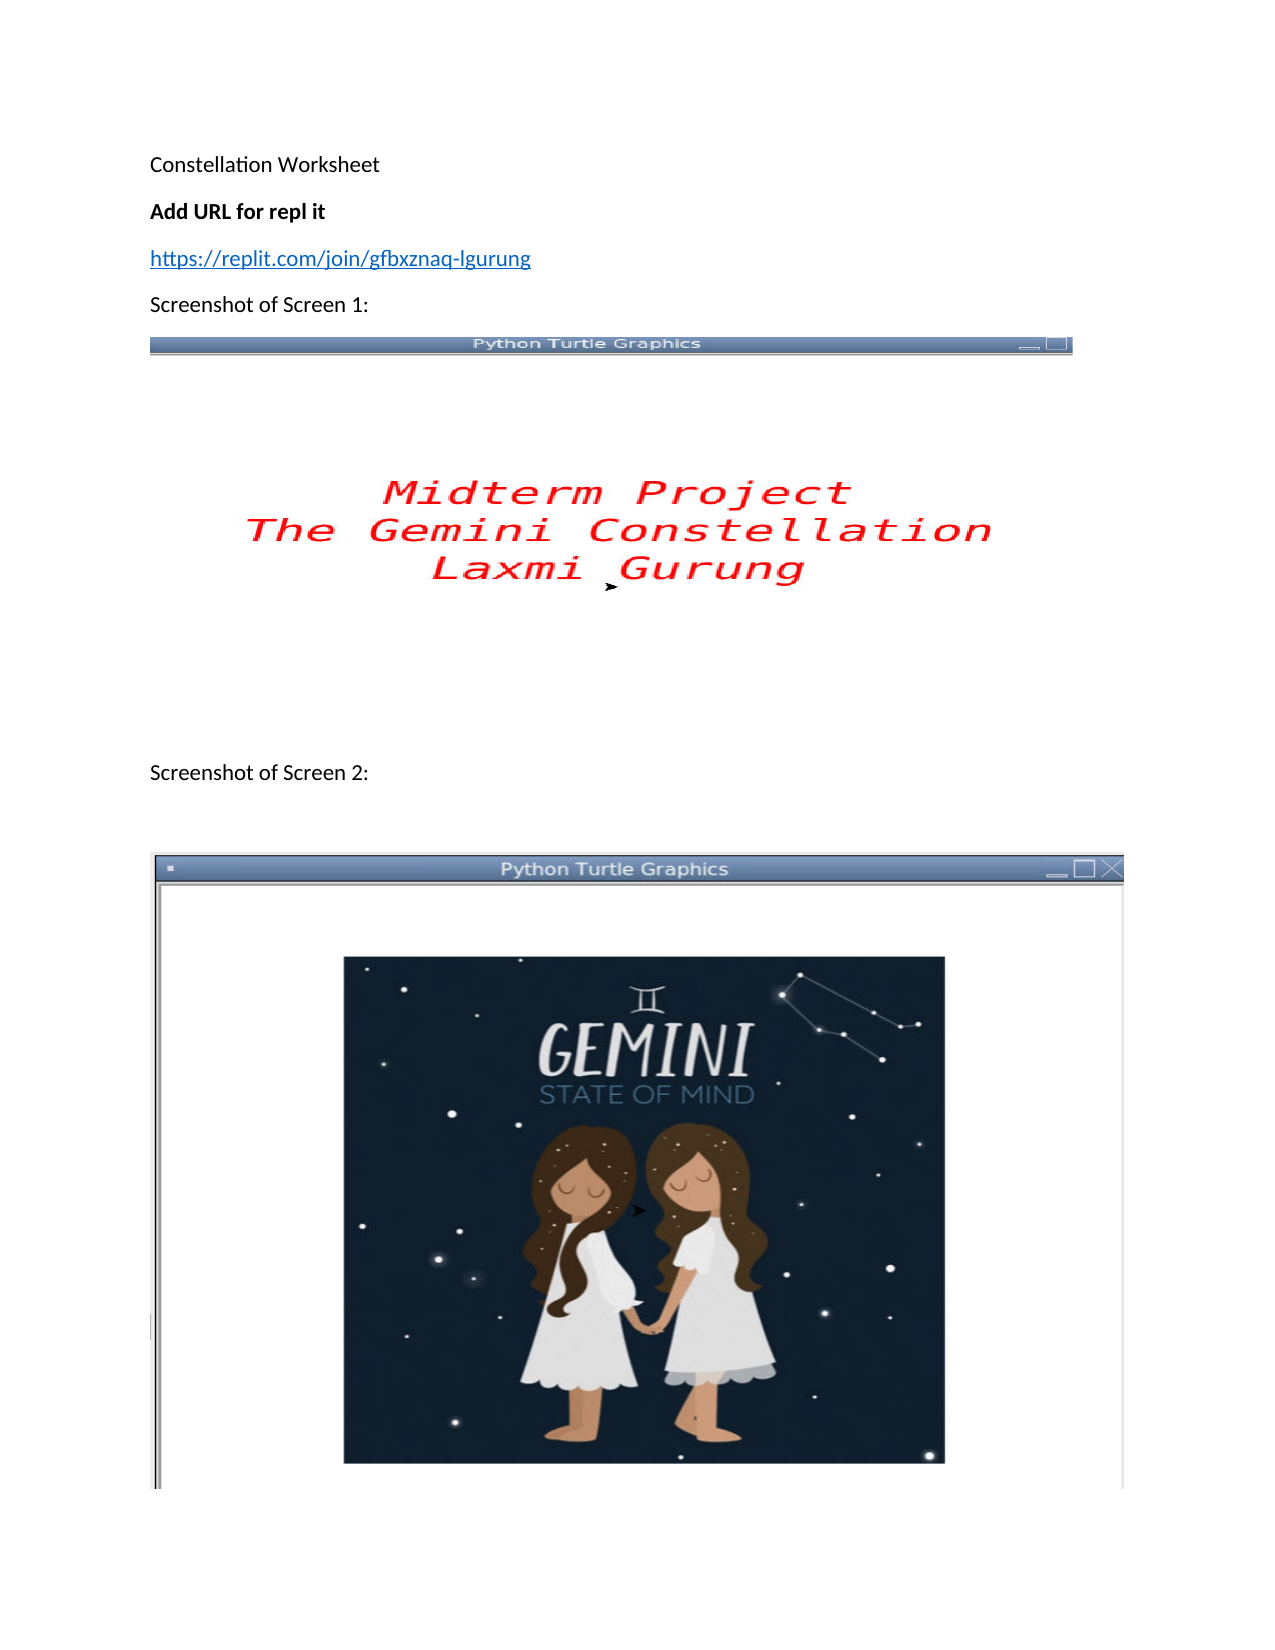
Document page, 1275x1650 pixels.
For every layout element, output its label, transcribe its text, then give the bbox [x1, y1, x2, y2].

picture [150, 337, 1073, 693]
text Add URL for repl it [150, 197, 1125, 225]
text Screenshot of Screen 2: [150, 758, 1125, 786]
picture [150, 852, 1124, 1489]
text https://replit.com/join/gfbxznaq-lgurung [150, 244, 1125, 272]
text Constellation Worksheet [150, 150, 1125, 178]
text Screenshot of Screen 1: [150, 291, 1125, 319]
